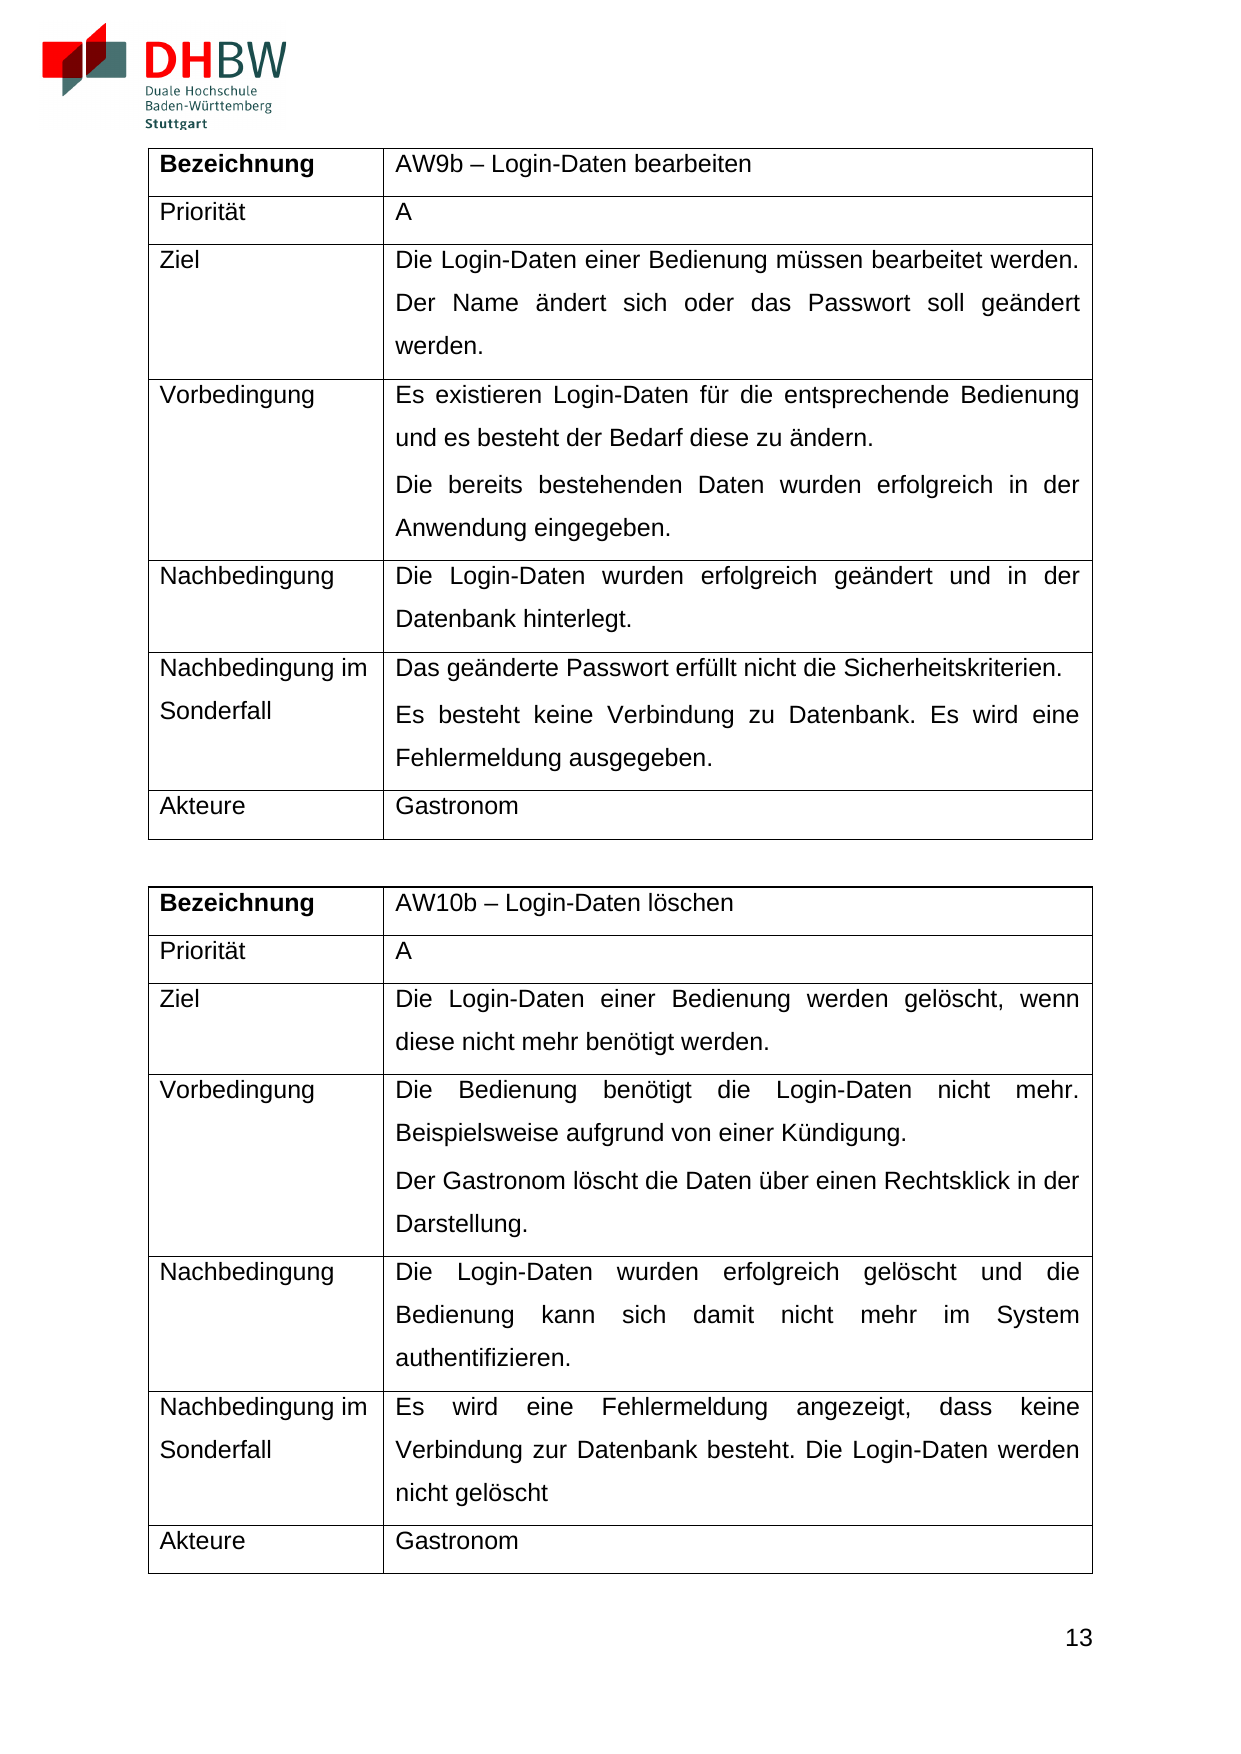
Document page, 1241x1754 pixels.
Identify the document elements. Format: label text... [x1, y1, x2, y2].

table_cell Priorität [149, 197, 383, 244]
table_cell Es existieren Login-Daten für die entsprechende Bedienung und es besteht der Bedarf diese zu ändern. Die bereits bestehenden Daten wurden erfolgreich in der Anwendung eingegeben. [384, 380, 1092, 560]
table_cell A [384, 936, 1092, 983]
table_cell Die Login-Daten wurden erfolgreich gelöscht und die Bedienung kann sich damit nicht mehr im System authentifizieren. [384, 1257, 1092, 1391]
table_cell Es wird eine Fehlermeldung angezeigt, dass keine Verbindung zur Datenbank besteht. Die Login-Daten werden nicht gelöscht [384, 1392, 1092, 1525]
table_cell Die Login-Daten einer Bedienung müssen bearbeitet werden. Der Name ändert sich oder das Passwort soll geändert werden. [384, 245, 1092, 378]
table_cell Gastronom [384, 791, 1092, 838]
table_cell Das geänderte Passwort erfüllt nicht die Sicherheitskriterien. Es besteht keine Verbindung zu Datenbank. Es wird eine Fehlermeldung ausgegeben. [384, 653, 1092, 790]
table_cell Die Login-Daten einer Bedienung werden gelöscht, wenn diese nicht mehr benötigt werden. [384, 984, 1092, 1074]
table_cell Die Bedienung benötigt die Login-Daten nicht mehr. Beispielsweise aufgrund von einer Kündigung. Der Gastronom löscht die Daten über einen Rechtsklick in der Darstellung. [384, 1075, 1092, 1256]
table_cell Gastronom [384, 1526, 1092, 1573]
table_cell Ziel [149, 984, 383, 1074]
table_cell Vorbedingung [149, 380, 383, 560]
table_cell A [384, 197, 1092, 244]
table_cell Vorbedingung [149, 1075, 383, 1256]
picture [39, 20, 286, 130]
table_header Bezeichnung [149, 149, 383, 196]
table_cell Nachbedingung [149, 1257, 383, 1391]
table_cell Akteure [149, 1526, 383, 1573]
table_header AW9b – Login-Daten bearbeiten [384, 149, 1092, 196]
table_cell Nachbedingung im Sonderfall [149, 1392, 383, 1525]
table_cell Ziel [149, 245, 383, 378]
table_header Bezeichnung [149, 888, 383, 935]
table_cell Priorität [149, 936, 383, 983]
table_header AW10b – Login-Daten löschen [384, 888, 1092, 935]
table_cell Die Login-Daten wurden erfolgreich geändert und in der Datenbank hinterlegt. [384, 561, 1092, 652]
table_cell Nachbedingung [149, 561, 383, 652]
table_cell Akteure [149, 791, 383, 838]
table_cell Nachbedingung im Sonderfall [149, 653, 383, 790]
